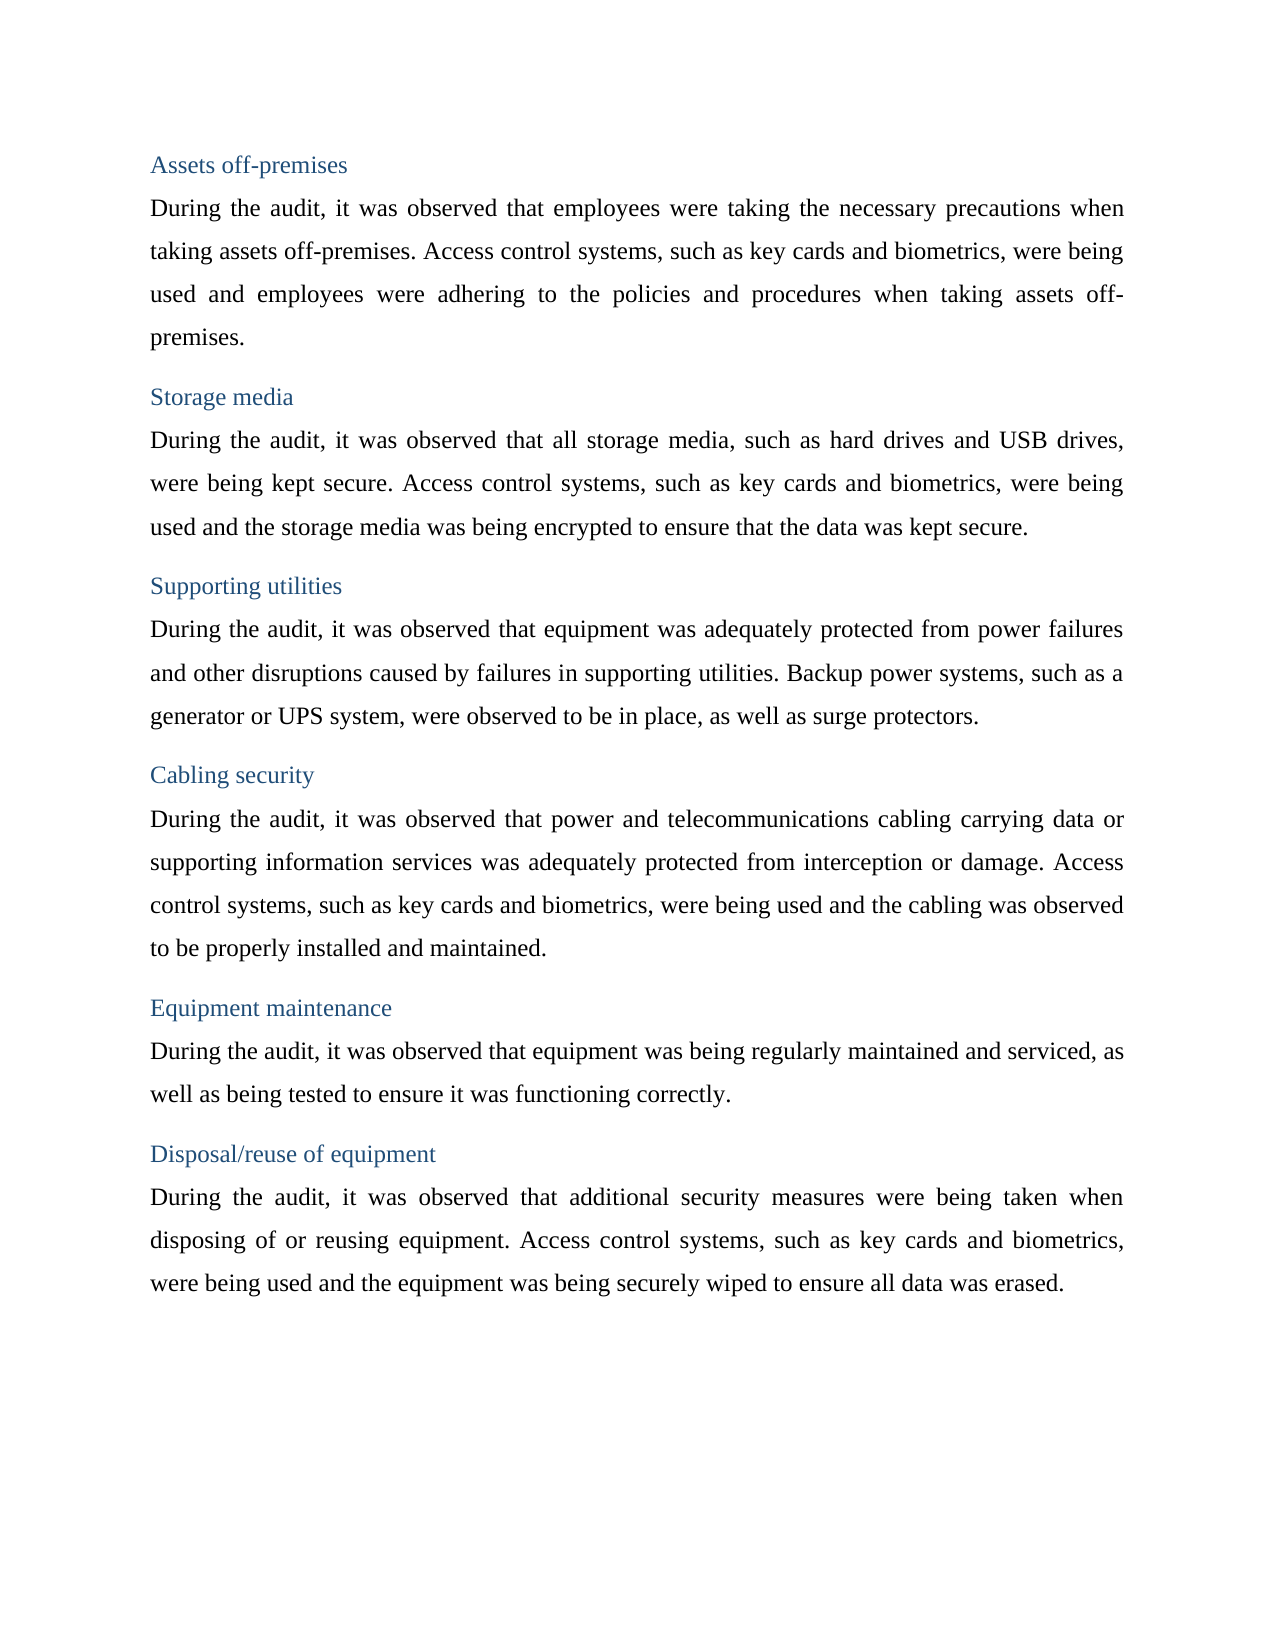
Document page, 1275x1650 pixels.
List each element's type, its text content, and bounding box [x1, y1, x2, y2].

text During the audit, it was observed that additional security measures were being taken when disposing of or reusing equipment. Access control systems, such as key cards and biometrics, were being used and the equipment was being securely wiped to ensure all data was erased. [150, 1182, 1125, 1297]
text During the audit, it was observed that power and telecommunications cabling carrying data or supporting information services was adequately protected from interception or damage. Access control systems, such as key cards and biometrics, were being used and the cabling was observed to be properly installed and maintained. [150, 804, 1125, 962]
subtitle Supporting utilities [150, 571, 1125, 600]
text During the audit, it was observed that equipment was adequately protected from power failures and other disruptions caused by failures in supporting utilities. Backup power systems, such as a generator or UPS system, were observed to be in place, as well as surge protectors. [150, 614, 1125, 729]
subtitle Disposal/reuse of equipment [150, 1139, 1125, 1168]
subtitle Storage media [150, 382, 1125, 411]
subtitle Cabling security [150, 761, 1125, 789]
text During the audit, it was observed that all storage media, such as hard drives and USB drives, were being kept secure. Access control systems, such as key cards and biometrics, were being used and the storage media was being encrypted to ensure that the data was kept secure. [150, 425, 1125, 540]
subtitle Equipment maintenance [150, 993, 1125, 1022]
text During the audit, it was observed that employees were taking the necessary precautions when taking assets off-premises. Access control systems, such as key cards and biometrics, were being used and employees were adhering to the policies and procedures when taking assets off-premises. [150, 193, 1125, 351]
subtitle Assets off-premises [150, 150, 1125, 179]
text During the audit, it was observed that equipment was being regularly maintained and serviced, as well as being tested to ensure it was functioning correctly. [150, 1036, 1125, 1108]
